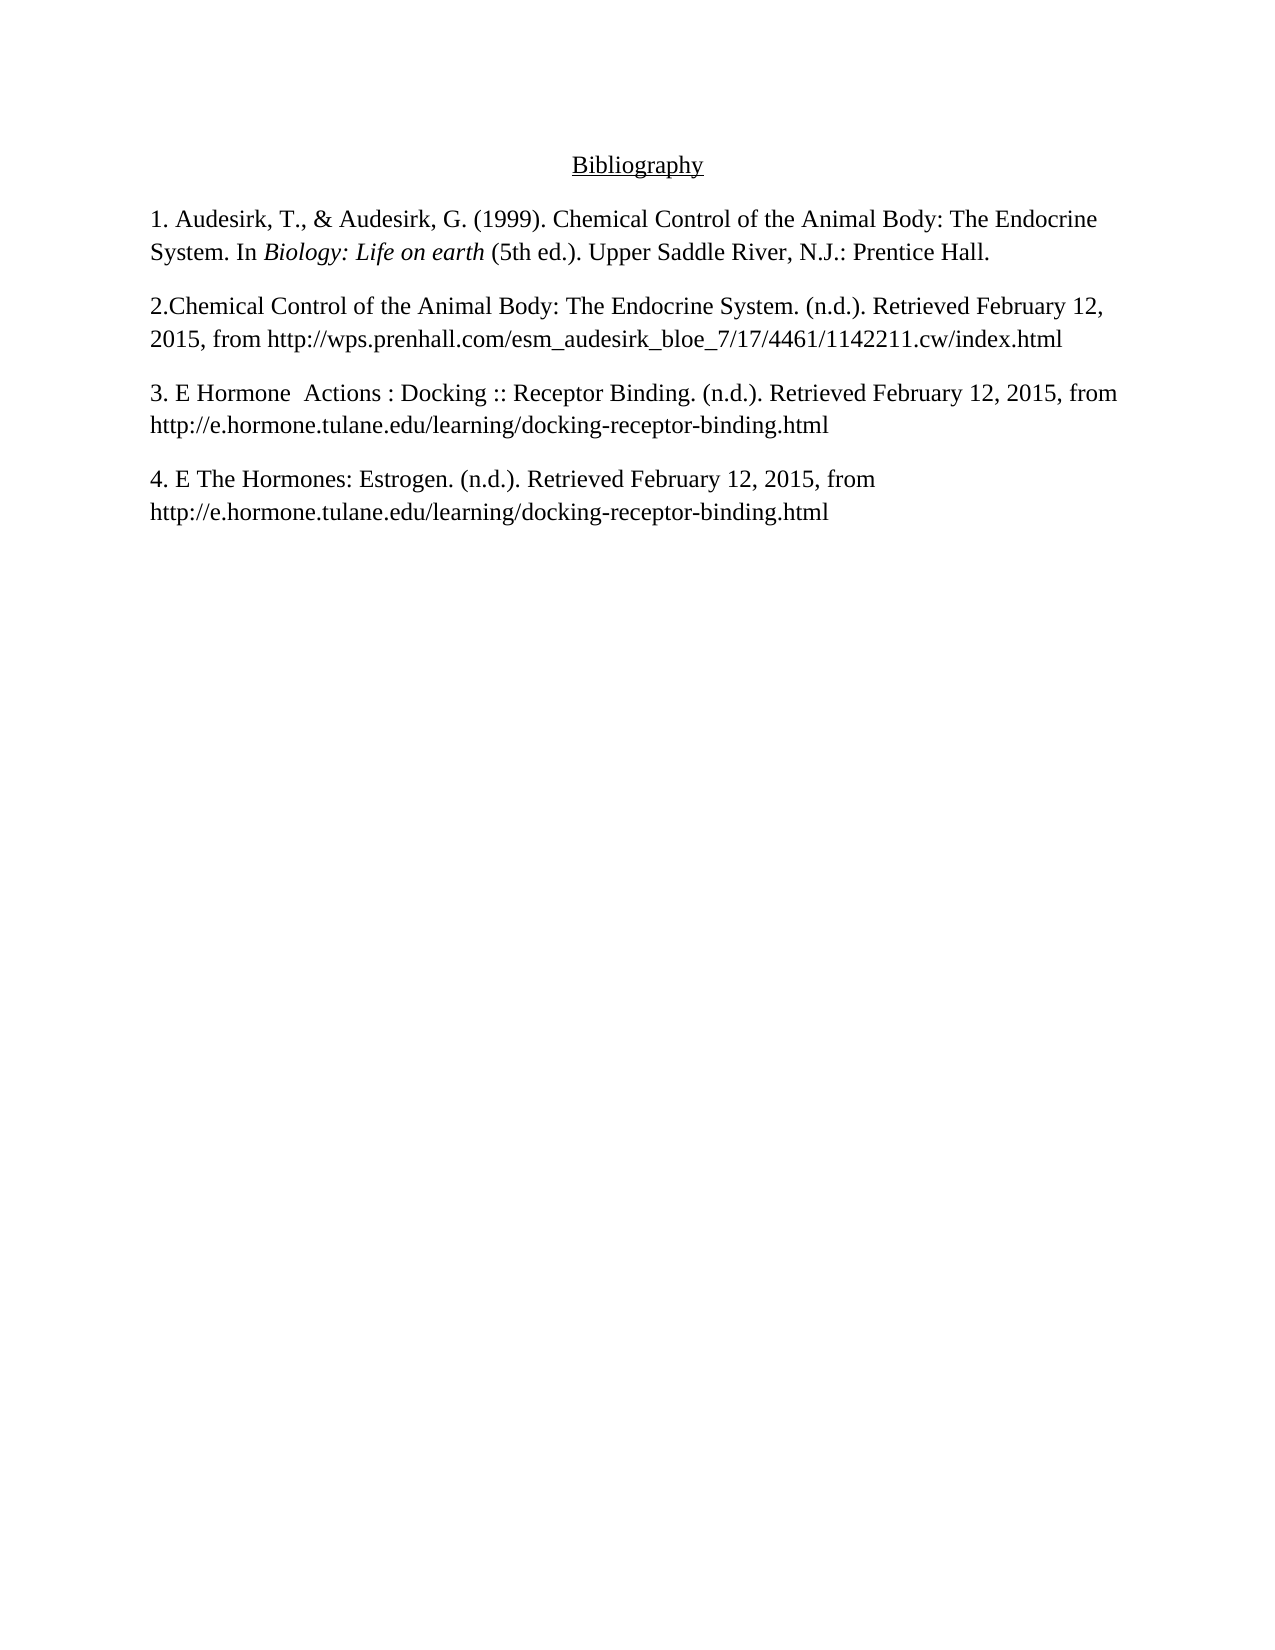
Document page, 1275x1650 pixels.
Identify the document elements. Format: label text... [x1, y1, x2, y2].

text 2.Chemical Control of the Animal Body: The Endocrine System. (n.d.). Retrieved February 12, 2015, from http://wps.prenhall.com/esm_audesirk_bloe_7/17/4461/1142211.cw/index.html [150, 291, 1125, 352]
text 1. Audesirk, T., & Audesirk, G. (1999). Chemical Control of the Animal Body: The Endocrine System. In Biology: Life on earth (5th ed.). Upper Saddle River, N.J.: Prentice Hall. [150, 204, 1125, 266]
text 3. E Hormone Actions : Docking :: Receptor Binding. (n.d.). Retrieved February 12, 2015, from http://e.hormone.tulane.edu/learning/docking-receptor-binding.html [150, 378, 1125, 439]
text 4. E The Hormones: Estrogen. (n.d.). Retrieved February 12, 2015, from http://e.hormone.tulane.edu/learning/docking-receptor-binding.html [150, 464, 1125, 526]
text Bibliography [150, 150, 1125, 179]
